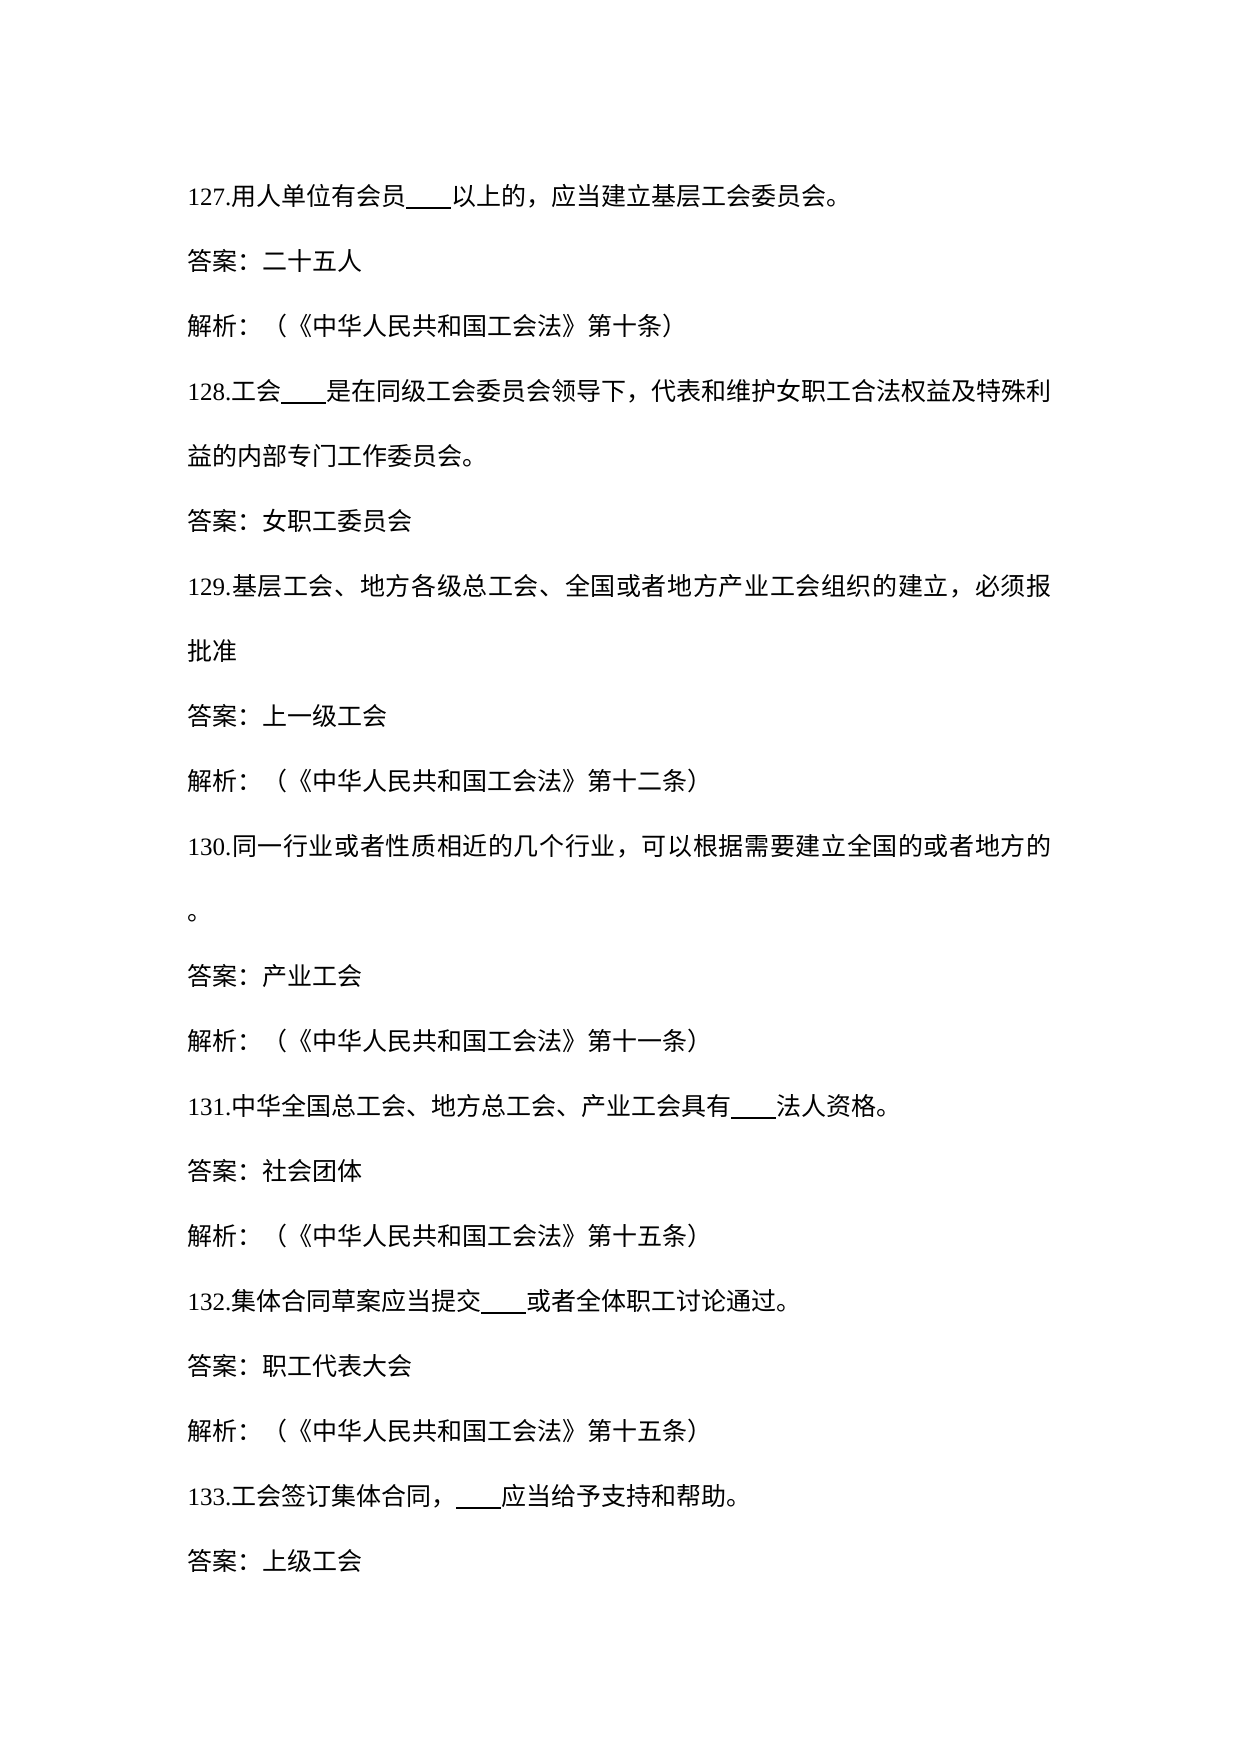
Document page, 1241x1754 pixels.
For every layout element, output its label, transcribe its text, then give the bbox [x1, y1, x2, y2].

text 答案：女职工委员会 [187, 487, 1053, 552]
text 答案：职工代表大会 [187, 1332, 1053, 1397]
text 127.用人单位有会员 以上的，应当建立基层工会委员会。 [187, 162, 1053, 227]
text 133.工会签订集体合同， 应当给予支持和帮助。 [187, 1462, 1053, 1527]
text 解析：（《中华人民共和国工会法》第十五条） [187, 1202, 1053, 1267]
text 答案：产业工会 [187, 942, 1053, 1007]
text 解析：（《中华人民共和国工会法》第十条） [187, 292, 1053, 357]
text 128.工会 是在同级工会委员会领导下，代表和维护女职工合法权益及特殊利益的内部专门工作委员会。 [187, 357, 1053, 487]
text 解析：（《中华人民共和国工会法》第十一条） [187, 1007, 1053, 1072]
text 答案：社会团体 [187, 1137, 1053, 1202]
text 答案：上级工会 [187, 1527, 1053, 1592]
text 129.基层工会、地方各级总工会、全国或者地方产业工会组织的建立，必须报 批准 [187, 552, 1053, 682]
text 132.集体合同草案应当提交 或者全体职工讨论通过。 [187, 1267, 1053, 1332]
text 答案：二十五人 [187, 227, 1053, 292]
text 130.同一行业或者性质相近的几个行业，可以根据需要建立全国的或者地方的 。 [187, 812, 1053, 942]
text 解析：（《中华人民共和国工会法》第十五条） [187, 1397, 1053, 1462]
text 答案：上一级工会 [187, 682, 1053, 747]
text 解析：（《中华人民共和国工会法》第十二条） [187, 747, 1053, 812]
text 131.中华全国总工会、地方总工会、产业工会具有 法人资格。 [187, 1072, 1053, 1137]
